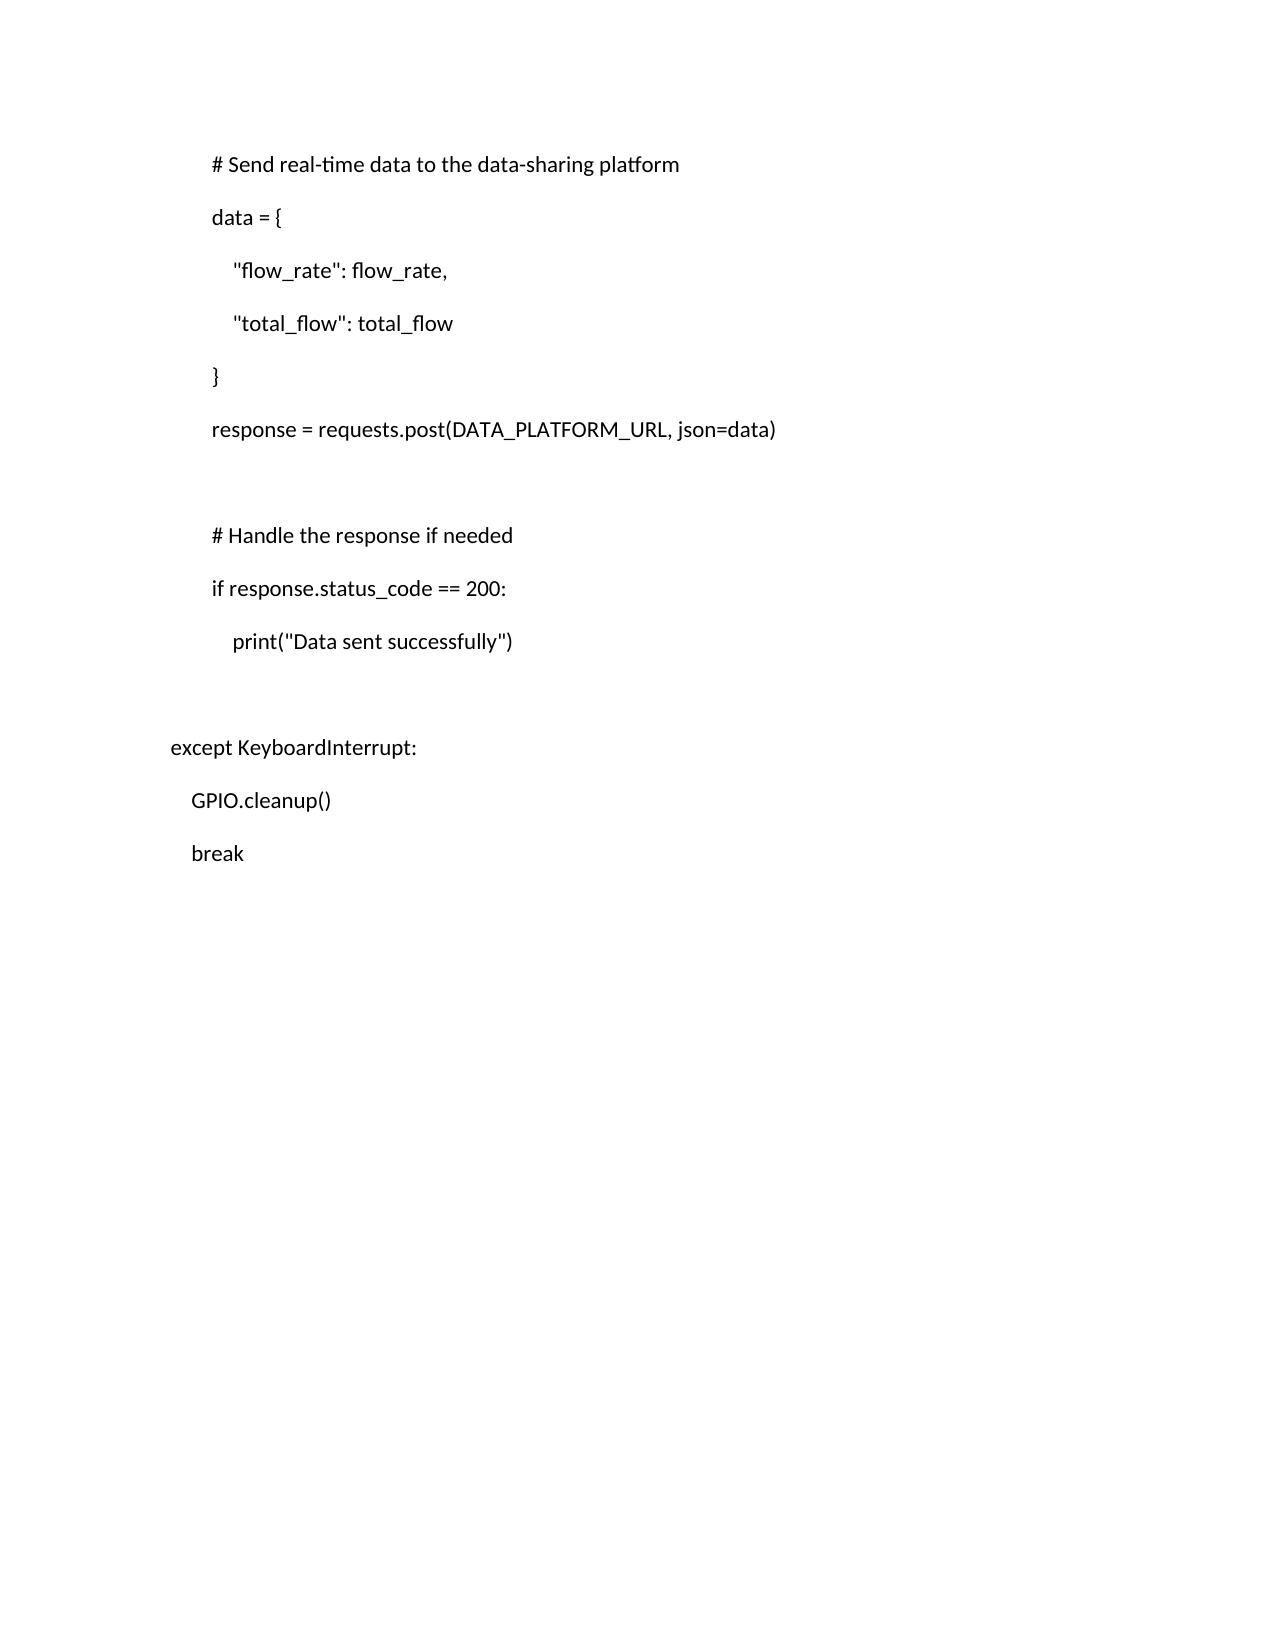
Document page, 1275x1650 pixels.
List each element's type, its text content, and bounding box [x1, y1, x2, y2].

text break [150, 839, 1125, 867]
text # Handle the response if needed [150, 521, 1125, 549]
text "flow_rate": flow_rate, [150, 256, 1125, 284]
text "total_flow": total_flow [150, 309, 1125, 337]
text print("Data sent successfully") [150, 627, 1125, 655]
text } [150, 362, 1125, 390]
text data = { [150, 203, 1125, 231]
text GPIO.cleanup() [150, 786, 1125, 814]
text response = requests.post(DATA_PLATFORM_URL, json=data) [150, 415, 1125, 443]
text except KeyboardInterrupt: [150, 733, 1125, 761]
text # Send real-time data to the data-sharing platform [150, 150, 1125, 178]
text if response.status_code == 200: [150, 574, 1125, 602]
